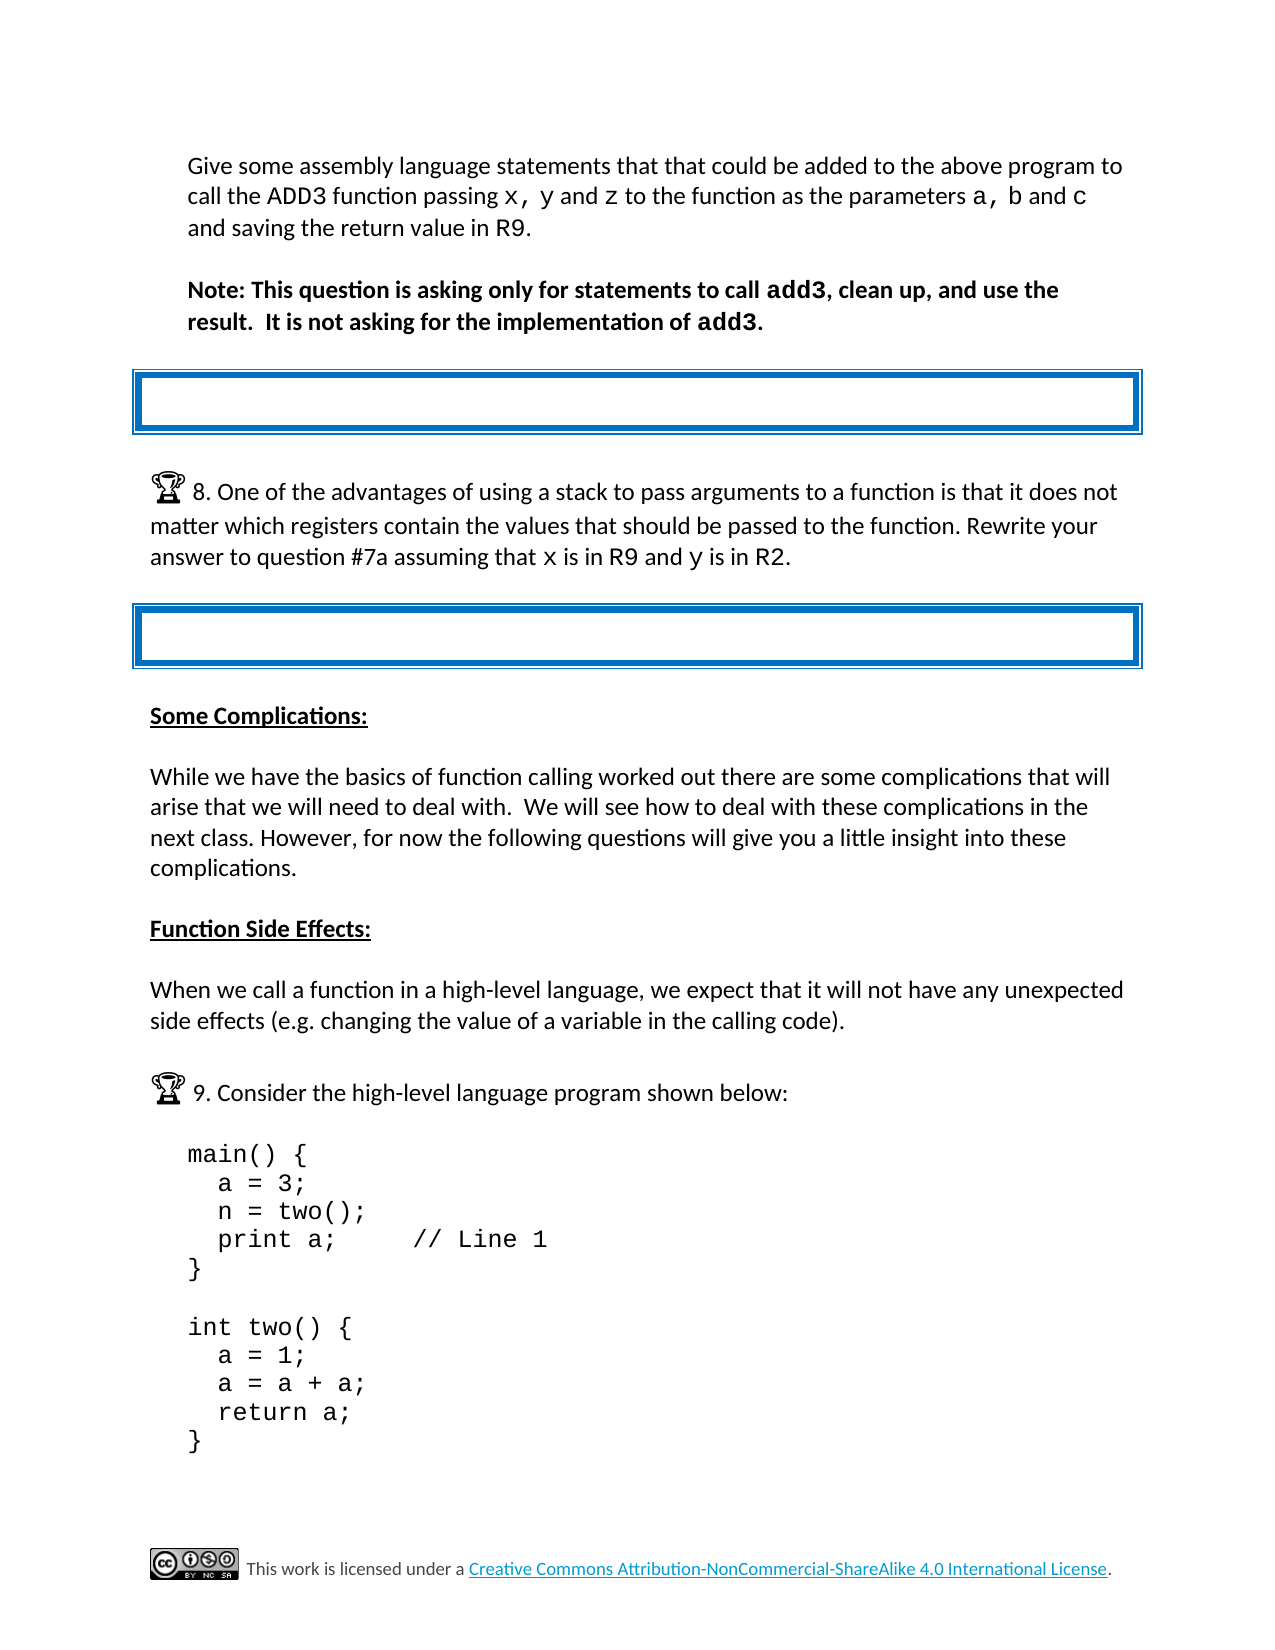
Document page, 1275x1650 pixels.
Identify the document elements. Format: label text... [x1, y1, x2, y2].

text While we have the basics of function calling worked out there are some complications that will arise that we will need to deal with. We will see how to deal with these complications in the next class. However, for now the following questions will give you a little insight into these complications. [150, 761, 1125, 883]
text int two() { [187, 1314, 1125, 1342]
text Note: This question is asking only for statements to call add3, clean up, and use the result. It is not asking for the implementation of add3. [187, 274, 1125, 338]
picture [150, 1548, 239, 1580]
text n = two(); [187, 1199, 1125, 1227]
text 🏆 8. One of the advantages of using a stack to pass arguments to a function is that it does not matter which registers contain the values that should be passed to the function. Rewrite your answer to question #7a assuming that x is in R9 and y is in R2. [150, 465, 1125, 573]
text When we call a function in a high-level language, we expect that it will not have any unexpected side effects (e.g. changing the value of a variable in the calling code). [150, 974, 1125, 1036]
text 🏆 9. Consider the high-level language program shown below: [150, 1066, 1125, 1111]
text a = a + a; [187, 1371, 1125, 1399]
text print a; // Line 1 [187, 1227, 1125, 1255]
text a = 1; [187, 1342, 1125, 1371]
text } [187, 1427, 1125, 1456]
text Some Complications: [150, 700, 1125, 730]
text return a; [187, 1399, 1125, 1427]
text } [187, 1255, 1125, 1284]
text Give some assembly language statements that that could be added to the above program to call the ADD3 function passing x, y and z to the function as the parameters a, b and c and saving the return value in R9. [187, 150, 1125, 244]
text Function Side Effects: [150, 913, 1125, 944]
text a = 3; [187, 1170, 1125, 1199]
text main() { [187, 1142, 1125, 1170]
